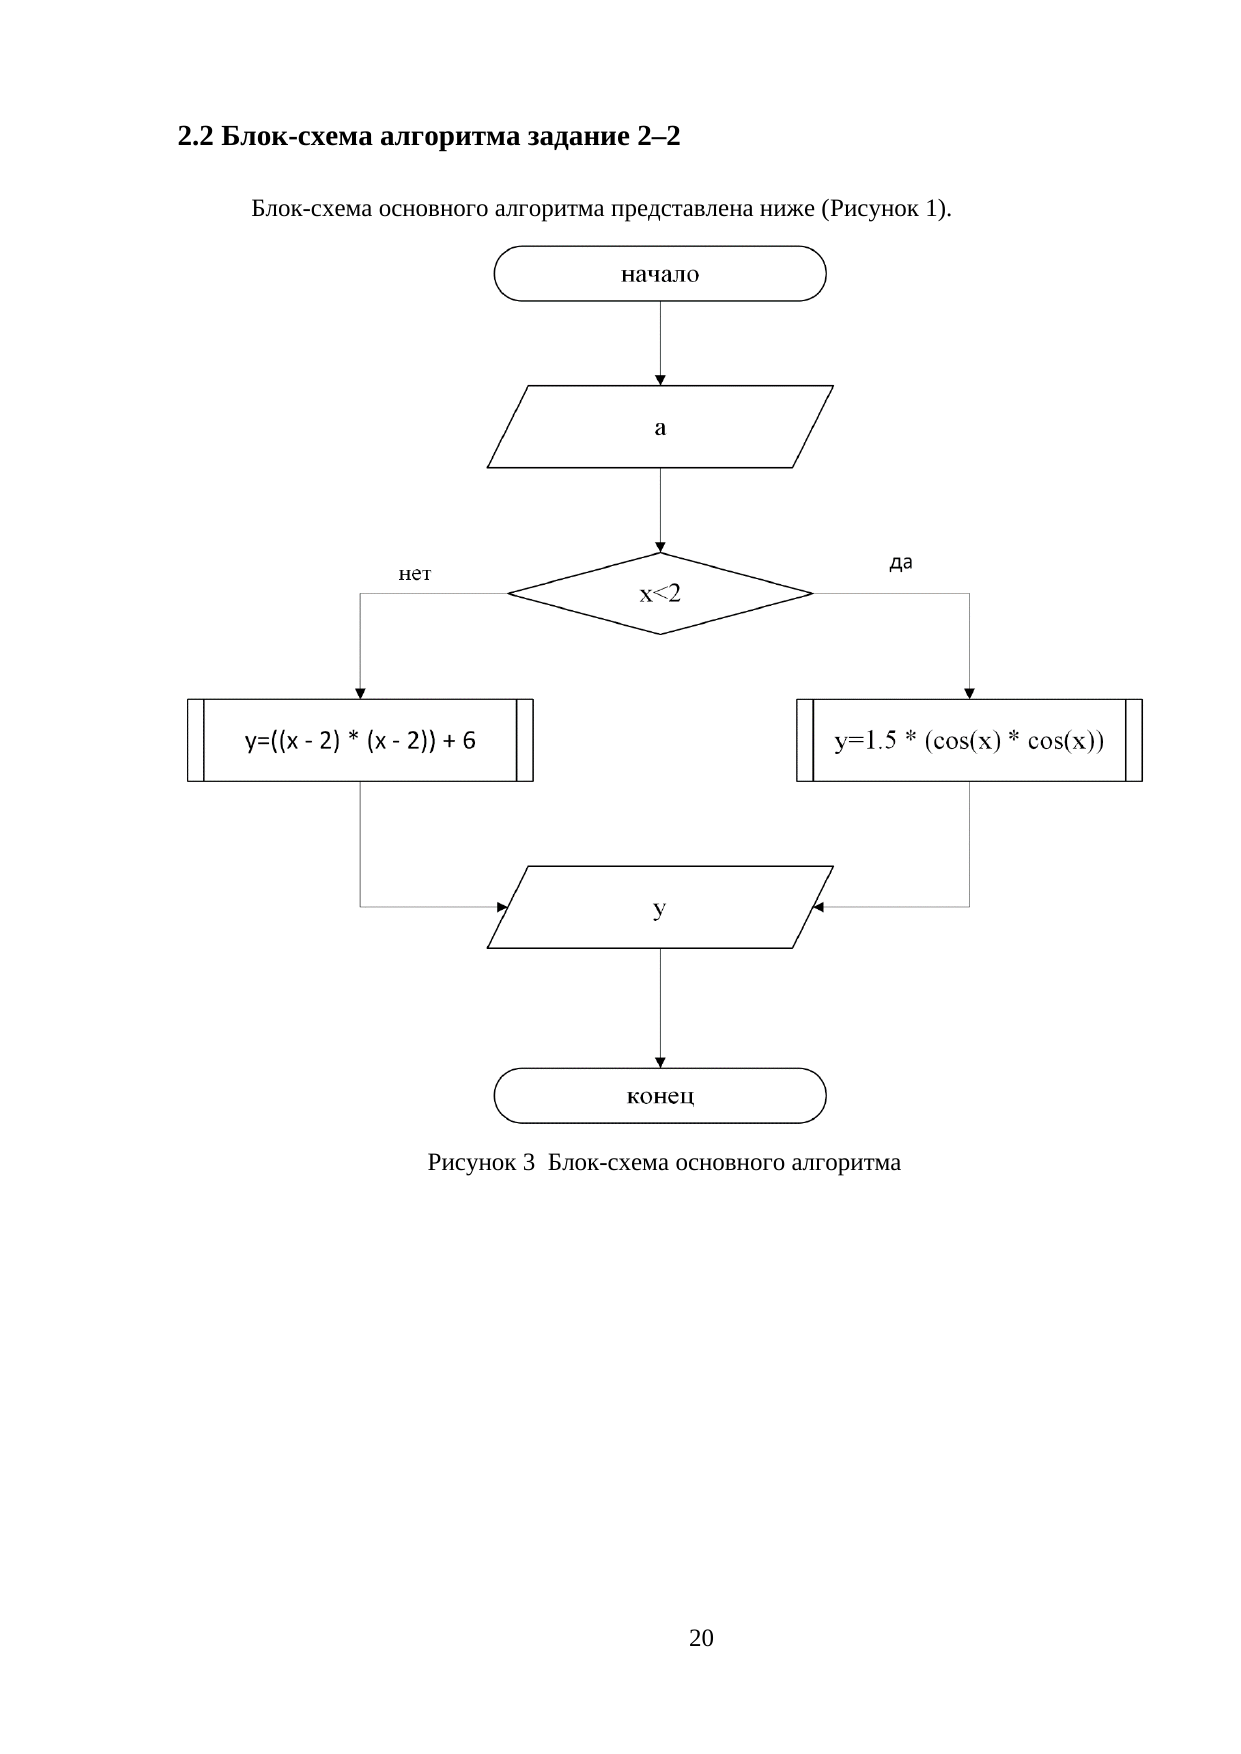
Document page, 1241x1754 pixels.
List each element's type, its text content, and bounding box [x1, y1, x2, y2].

picture [177, 236, 1152, 1133]
text Блок-схема основного алгоритма представлена ниже (Рисунок 1). [177, 193, 1152, 222]
text 2.2 Блок-схема алгоритма задание 2–2 [177, 118, 1152, 152]
